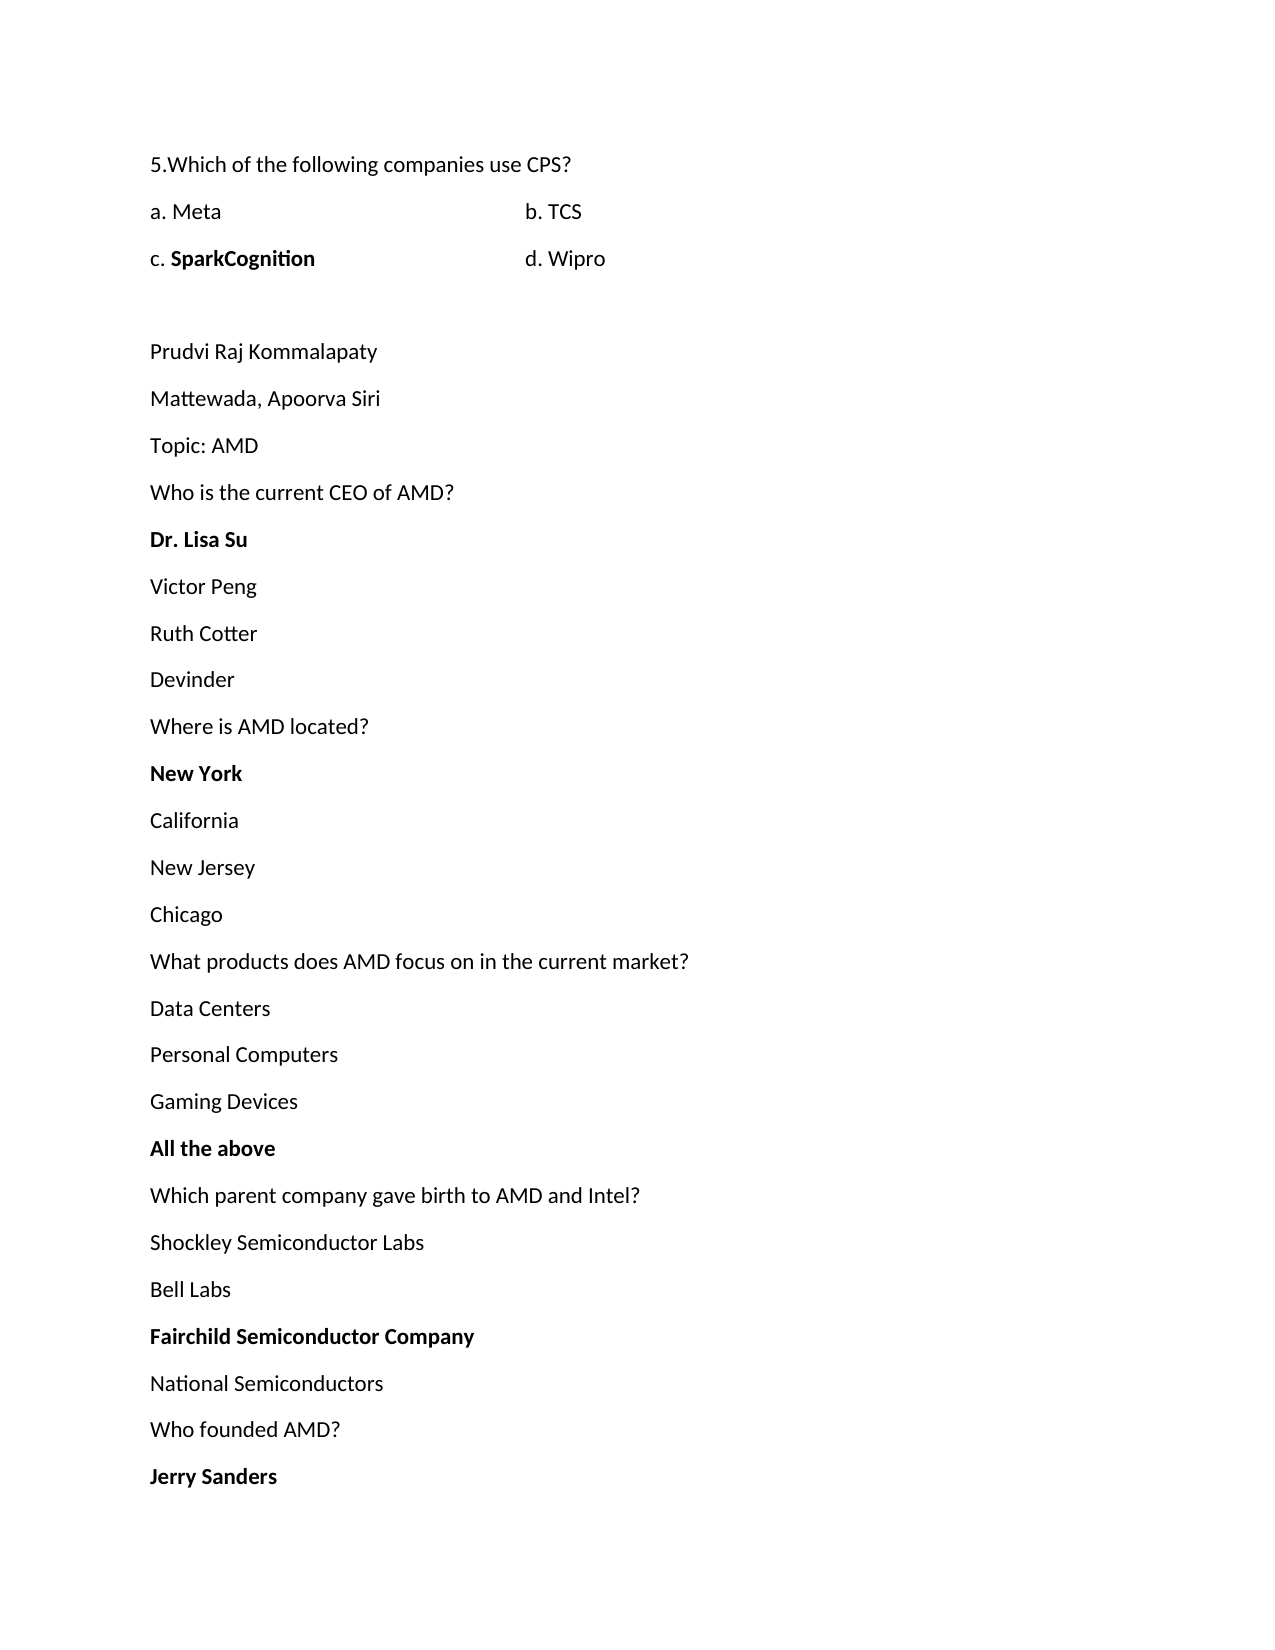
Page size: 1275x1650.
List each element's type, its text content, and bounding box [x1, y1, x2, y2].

text 5.Which of the following companies use CPS? [150, 150, 1125, 178]
text Topic: AMD [150, 431, 1125, 459]
text a. Meta b. TCS [150, 197, 1125, 225]
text California [150, 806, 1125, 834]
text All the above [150, 1134, 1125, 1162]
text Bell Labs [150, 1275, 1125, 1303]
text Who is the current CEO of AMD? [150, 478, 1125, 506]
text New York [150, 759, 1125, 787]
text Where is AMD located? [150, 712, 1125, 741]
text Mattewada, Apoorva Siri [150, 384, 1125, 412]
text Which parent company gave birth to AMD and Intel? [150, 1181, 1125, 1209]
text Chicago [150, 900, 1125, 928]
text Data Centers [150, 994, 1125, 1022]
text Shockley Semiconductor Labs [150, 1228, 1125, 1256]
text Devinder [150, 666, 1125, 694]
text c. SparkCognition d. Wipro [150, 244, 1125, 272]
text Who founded AMD? [150, 1416, 1125, 1444]
text Fairchild Semiconductor Company [150, 1322, 1125, 1350]
text Prudvi Raj Kommalapaty [150, 337, 1125, 366]
text Victor Peng [150, 572, 1125, 600]
text Jerry Sanders [150, 1462, 1125, 1491]
text Dr. Lisa Su [150, 525, 1125, 553]
text National Semiconductors [150, 1369, 1125, 1397]
text Gaming Devices [150, 1087, 1125, 1116]
text New Jersey [150, 853, 1125, 881]
text Personal Computers [150, 1041, 1125, 1069]
text Ruth Cotter [150, 619, 1125, 647]
text What products does AMD focus on in the current market? [150, 947, 1125, 975]
